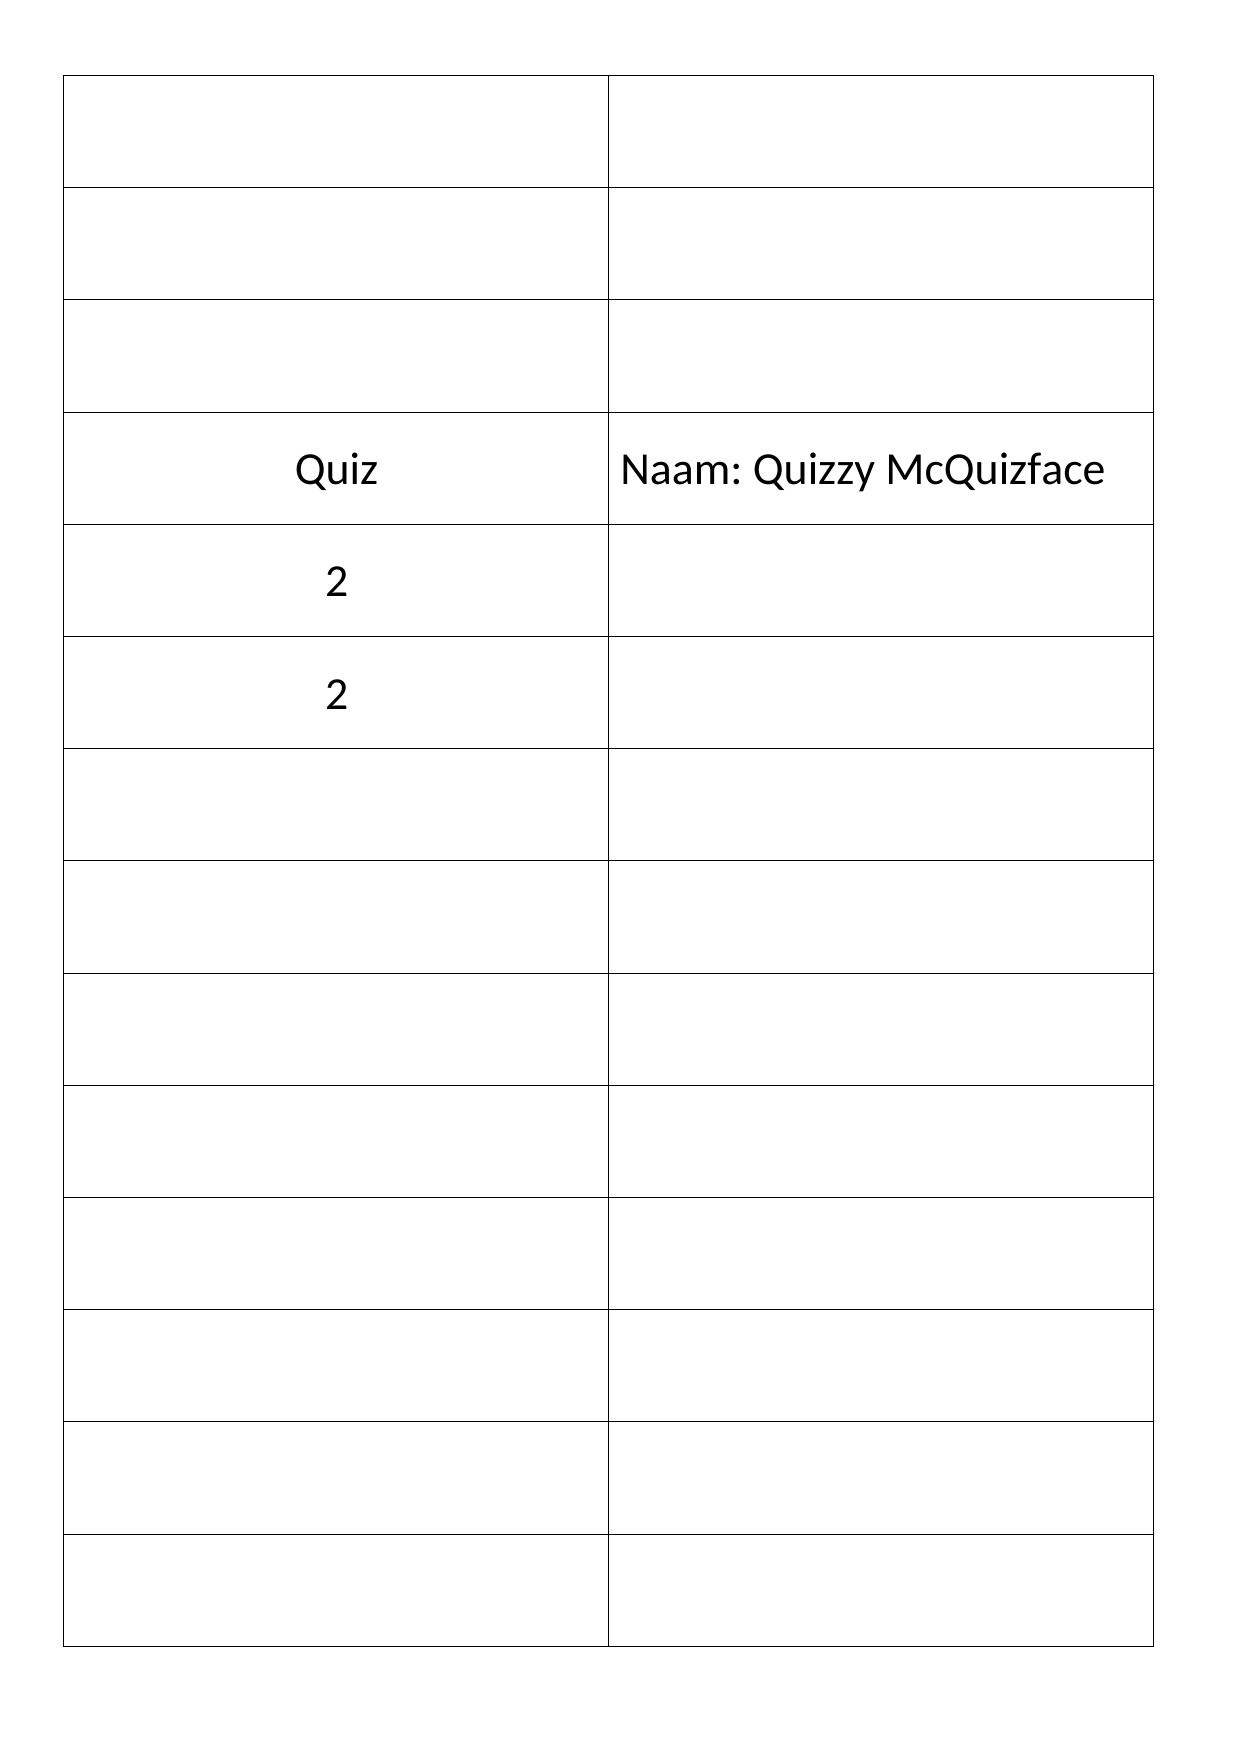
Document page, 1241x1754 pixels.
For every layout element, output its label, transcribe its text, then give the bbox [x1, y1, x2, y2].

table_cell [64, 749, 608, 860]
table_cell [609, 1310, 1153, 1421]
table_header Quiz [64, 413, 608, 524]
table_cell [609, 1535, 1153, 1646]
table_cell [609, 1086, 1153, 1197]
table_cell [64, 1198, 608, 1309]
table_cell [609, 749, 1153, 860]
table_cell [64, 188, 608, 299]
table_cell [64, 861, 608, 972]
table_cell 2 [64, 637, 608, 748]
table_cell [609, 637, 1153, 748]
table_cell [64, 974, 608, 1085]
table_cell [609, 1198, 1153, 1309]
table_cell [609, 1422, 1153, 1533]
table_cell [609, 300, 1153, 412]
table_cell [64, 300, 608, 412]
table_cell [64, 1310, 608, 1421]
table_cell [64, 1086, 608, 1197]
table_cell [609, 76, 1153, 187]
table_cell [609, 974, 1153, 1085]
table_cell [609, 861, 1153, 972]
table_cell [64, 1422, 608, 1533]
table_cell [64, 1535, 608, 1646]
table_cell [609, 188, 1153, 299]
table_header Naam: Quizzy McQuizface [609, 413, 1153, 524]
table_cell 2 [64, 525, 608, 636]
table_cell [609, 525, 1153, 636]
table_cell [64, 76, 608, 187]
